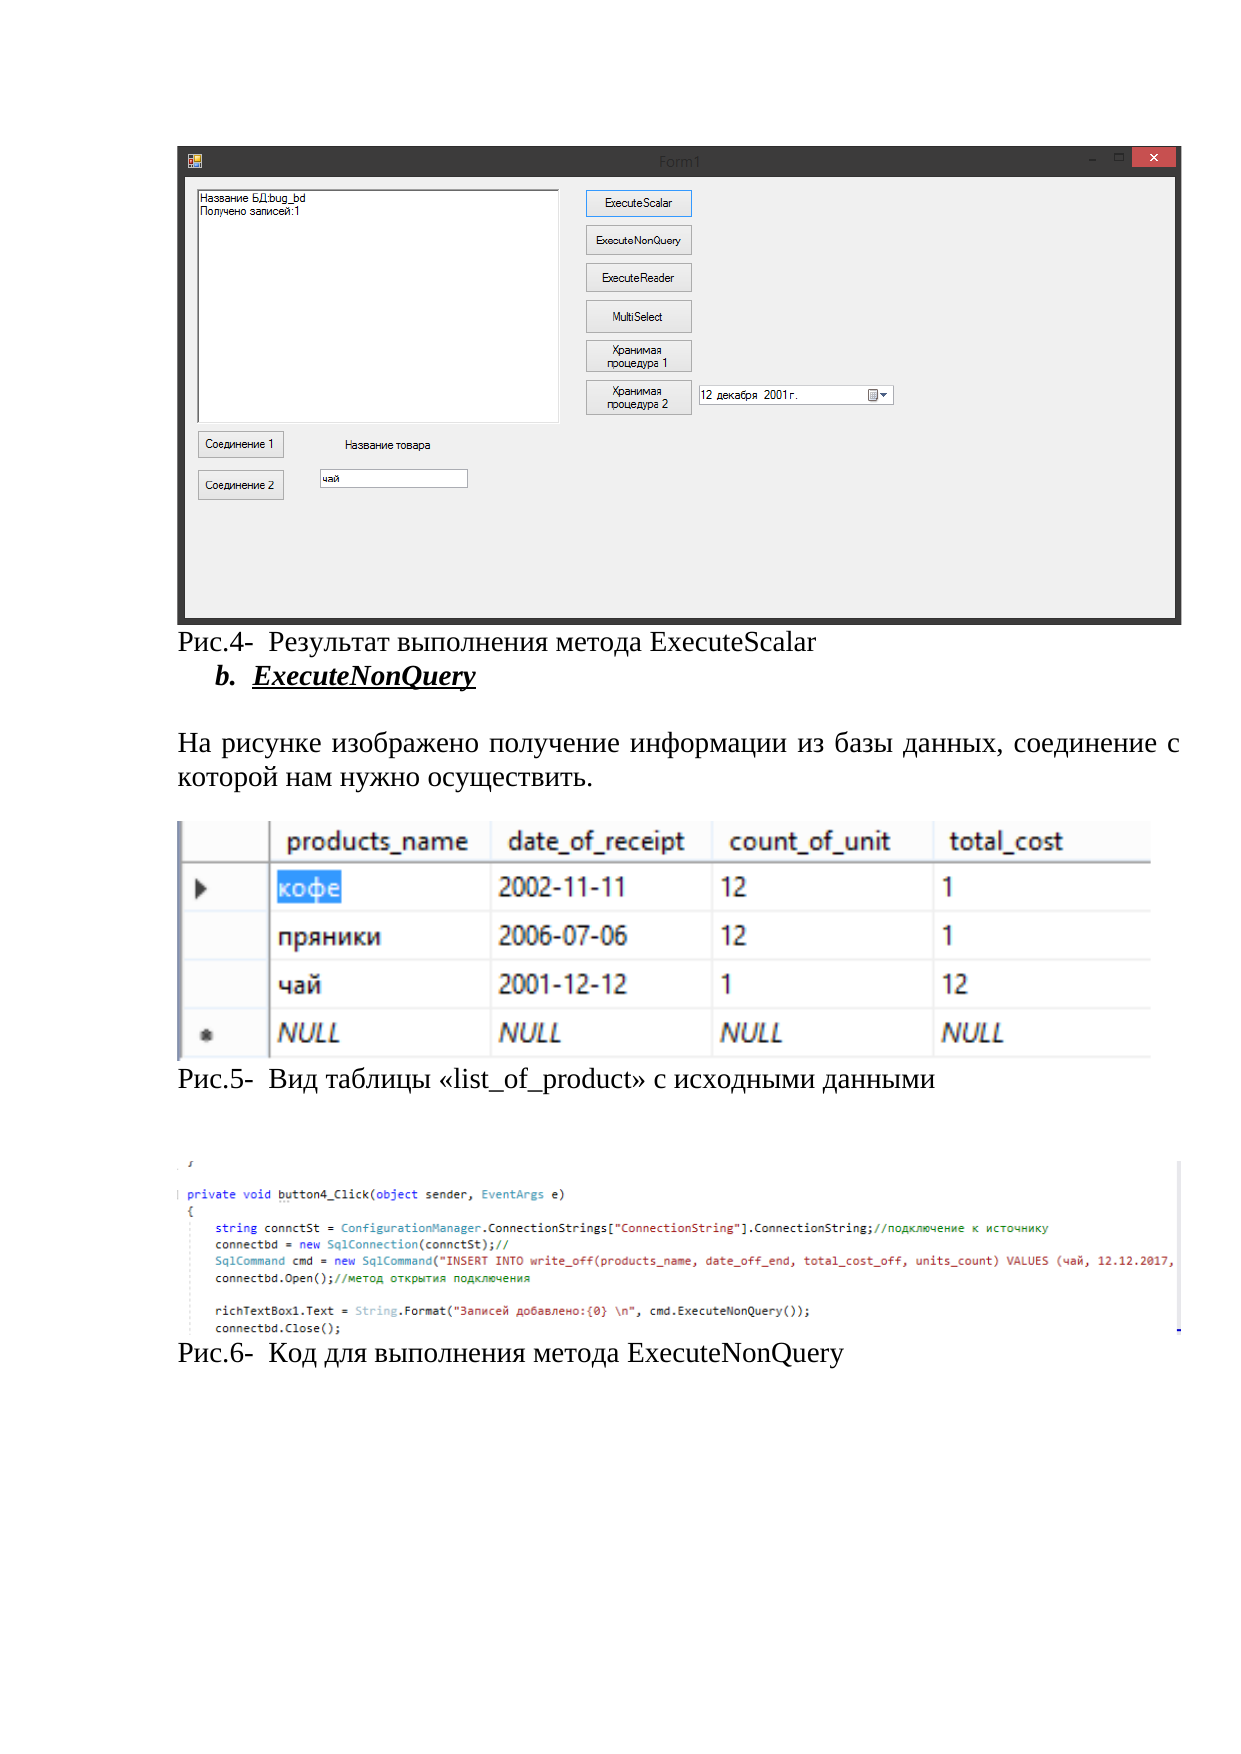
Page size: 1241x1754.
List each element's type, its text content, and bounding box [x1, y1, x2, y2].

text Рис.4- Результат выполнения метода ExecuteScalar [177, 625, 1181, 658]
text Рис.6- Код для выполнения метода ExecuteNonQuery [177, 1335, 1181, 1368]
list ExecuteNonQuery [215, 658, 1181, 692]
picture [177, 146, 1182, 625]
text На рисунке изображено получение информации из базы данных, соединение с которой нам нужно осуществить. [177, 725, 1181, 792]
picture [177, 1161, 1181, 1335]
picture [177, 821, 1151, 1061]
text Рис.5- Вид таблицы «list_of_product» с исходными данными [177, 1061, 1181, 1094]
